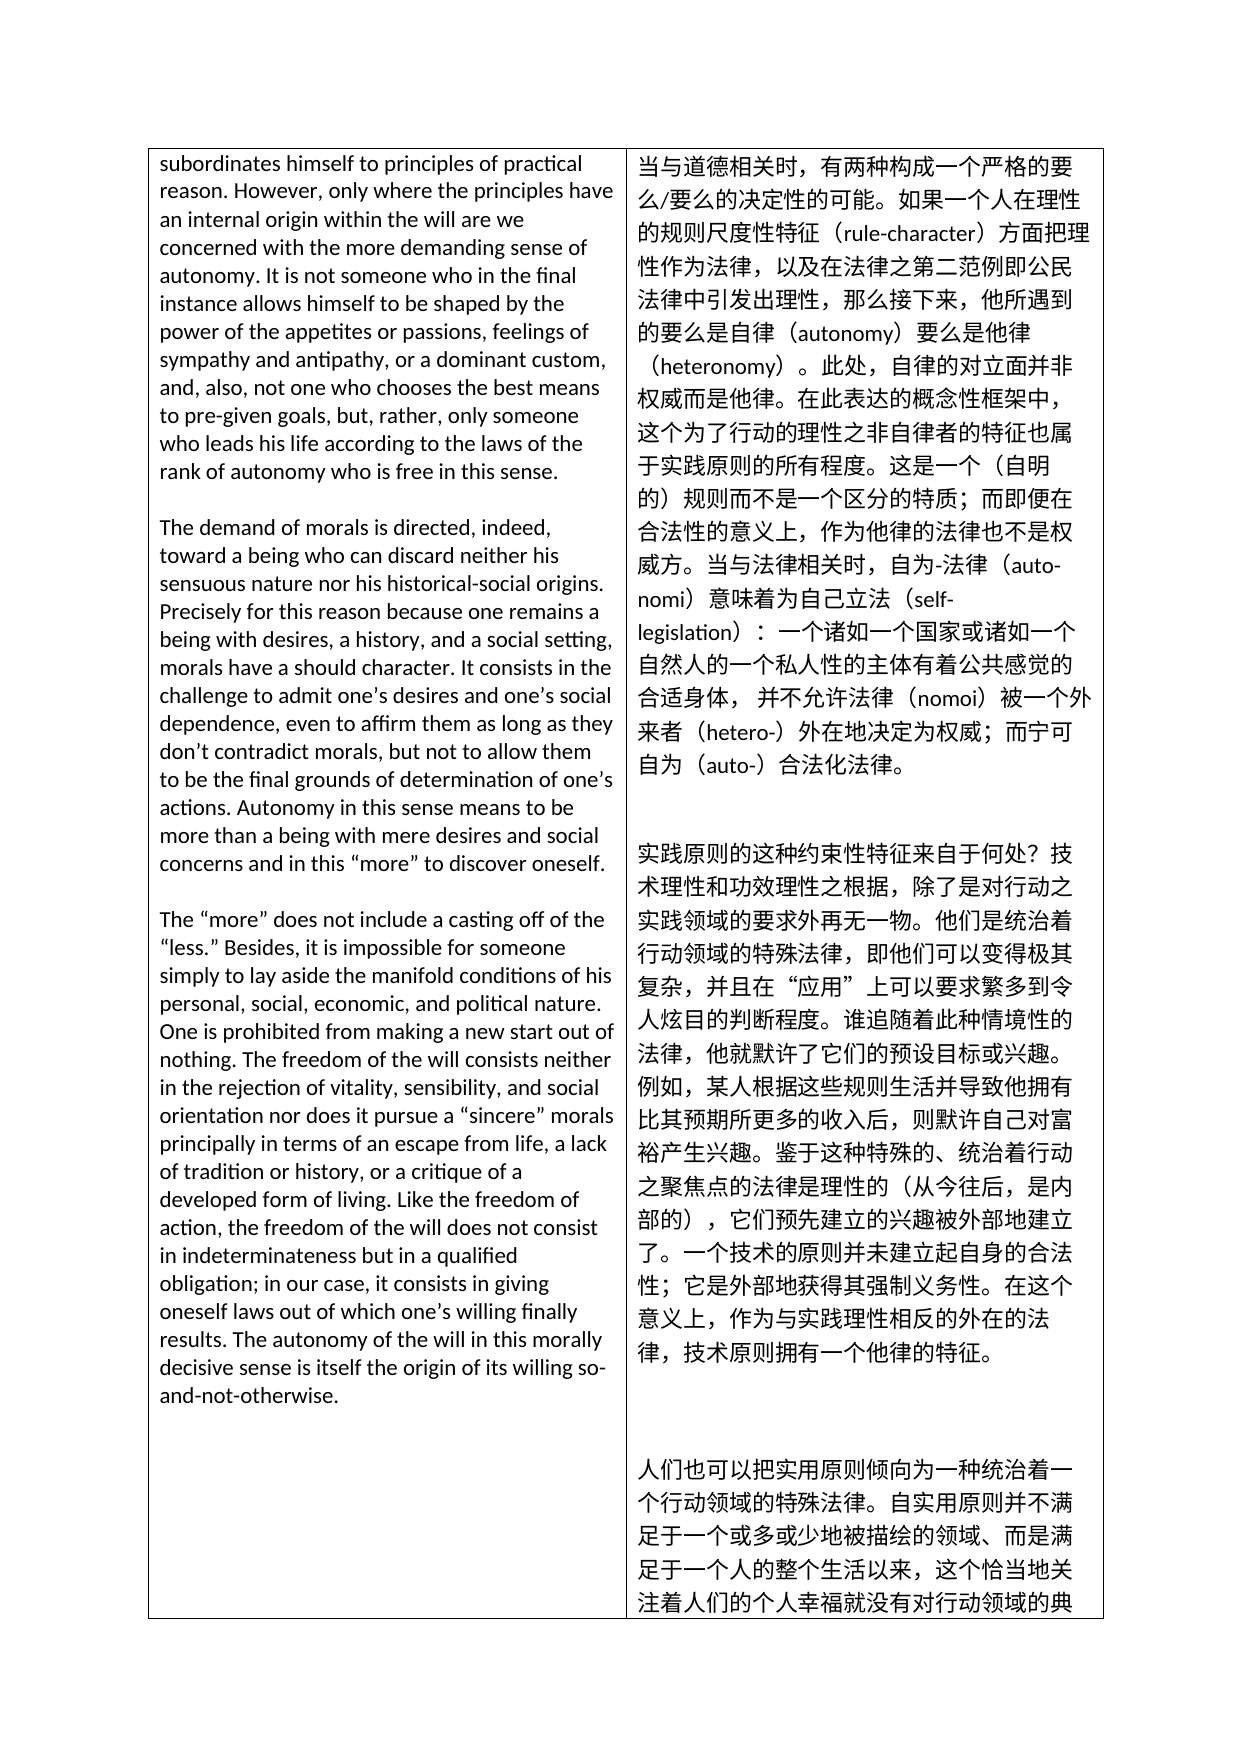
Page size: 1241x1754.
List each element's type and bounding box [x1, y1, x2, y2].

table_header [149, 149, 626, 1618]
table_header [627, 149, 1103, 1618]
